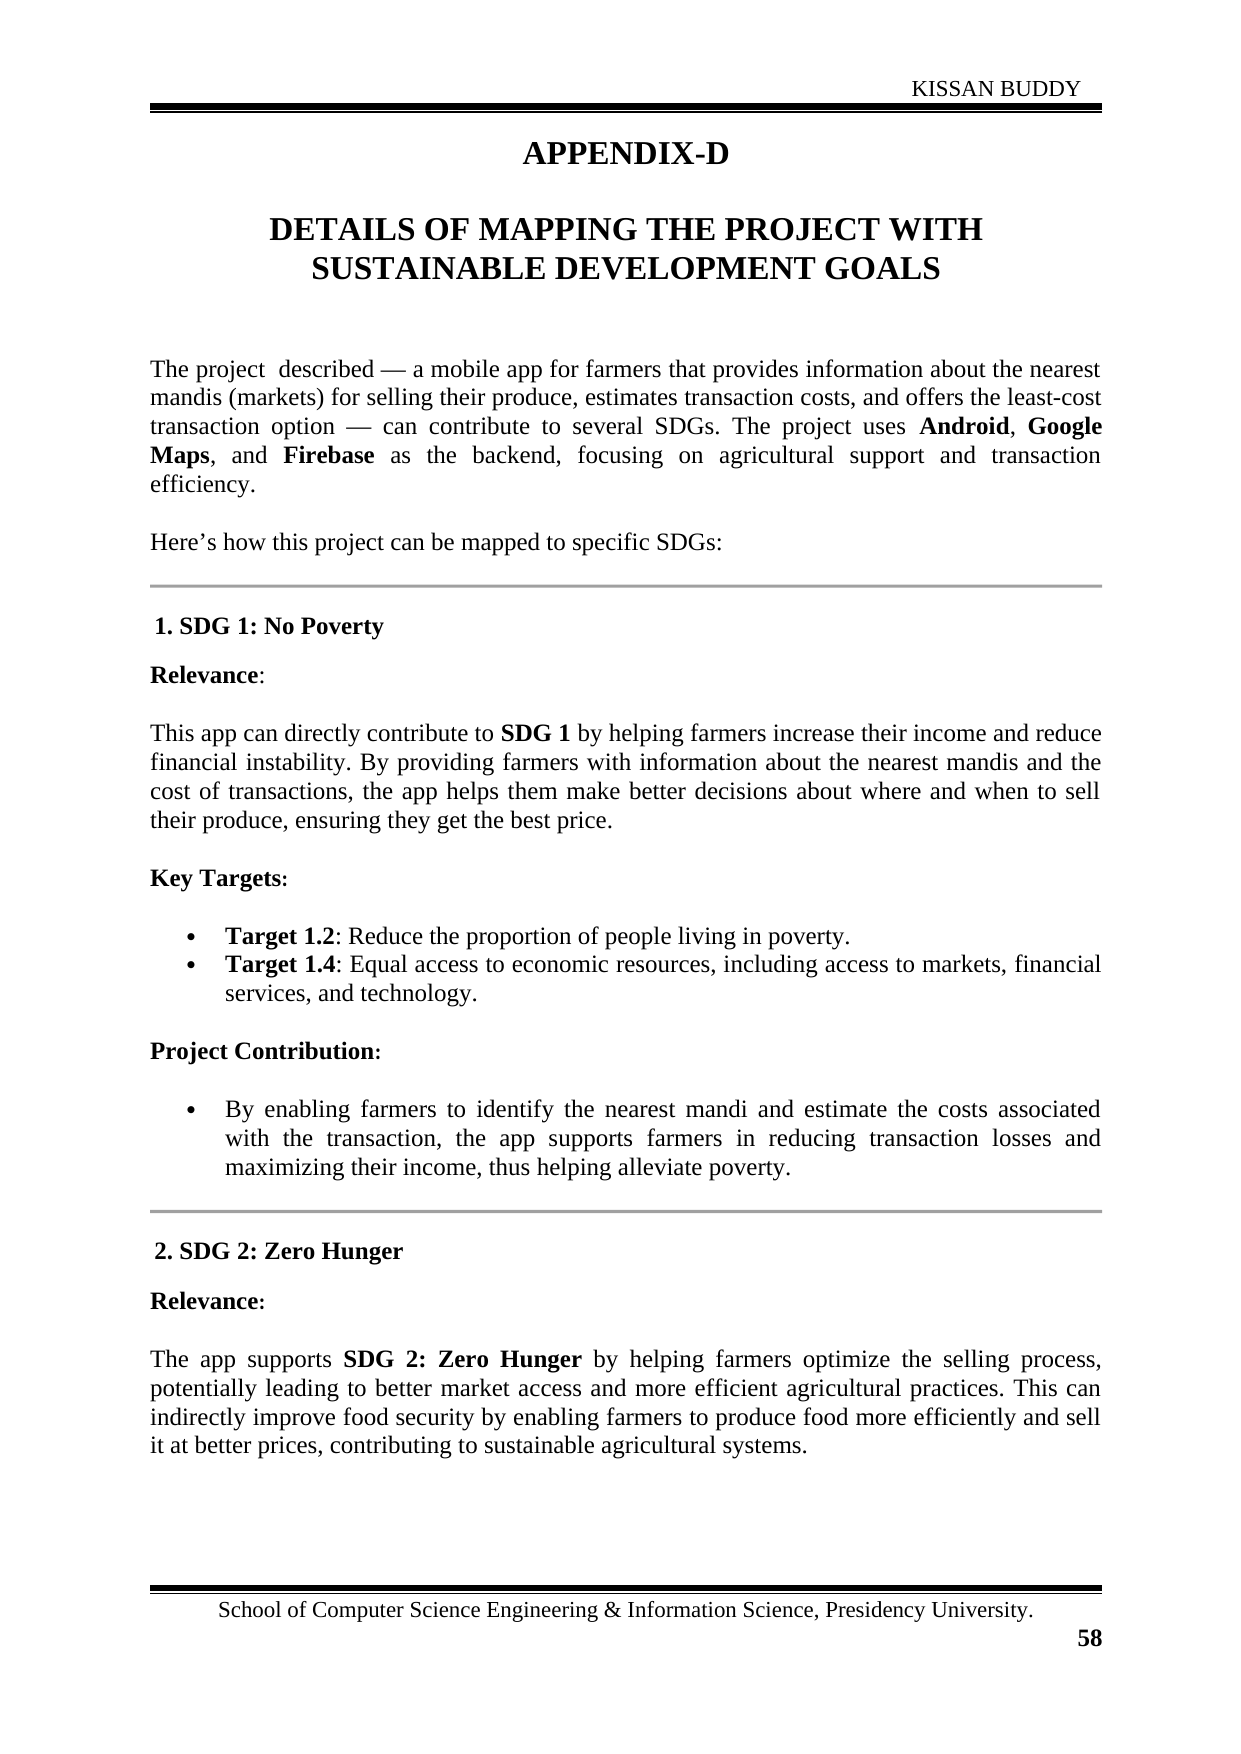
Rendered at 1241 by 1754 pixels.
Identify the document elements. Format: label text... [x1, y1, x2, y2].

text Here’s how this project can be mapped to specific SDGs: [150, 527, 1102, 555]
list By enabling farmers to identify the nearest mandi and estimate the costs associated with the transaction, the app supports farmers in reducing transaction losses and maximizing their income, thus helping alleviate poverty. [187, 1094, 1102, 1181]
subtitle Relevance: [150, 661, 1102, 689]
text The project described — a mobile app for farmers that provides information about the nearest mandis (markets) for selling their produce, estimates transaction costs, and offers the least-cost transaction option — can contribute to several SDGs. The project uses Android, Google Maps, and Firebase as the backend, focusing on agricultural support and transaction efficiency. [150, 354, 1102, 497]
subtitle 2. SDG 2: Zero Hunger [154, 1236, 1102, 1265]
list Target 1.2: Reduce the proportion of people living in poverty. [187, 921, 1102, 949]
subtitle Relevance: [150, 1286, 1102, 1315]
text The app supports SDG 2: Zero Hunger by helping farmers optimize the selling process, potentially leading to better market access and more efficient agricultural practices. This can indirectly improve food security by enabling farmers to produce food more efficiently and sell it at better prices, contributing to sustainable agricultural systems. [150, 1344, 1102, 1459]
text This app can directly contribute to SDG 1 by helping farmers increase their income and reduce financial instability. By providing farmers with information about the nearest mandis and the cost of transactions, the app helps them make better decisions about where and when to sell their produce, ensuring they get the best price. [150, 718, 1102, 833]
list Target 1.4: Equal access to economic resources, including access to markets, financial services, and technology. [187, 949, 1102, 1007]
subtitle Project Contribution: [150, 1036, 1102, 1065]
text APPENDIX-D [150, 133, 1102, 171]
subtitle Key Targets: [150, 863, 1102, 892]
text DETAILS OF MAPPING THE PROJECT WITH SUSTAINABLE DEVELOPMENT GOALS [150, 209, 1102, 286]
subtitle 1. SDG 1: No Poverty [154, 611, 1102, 640]
